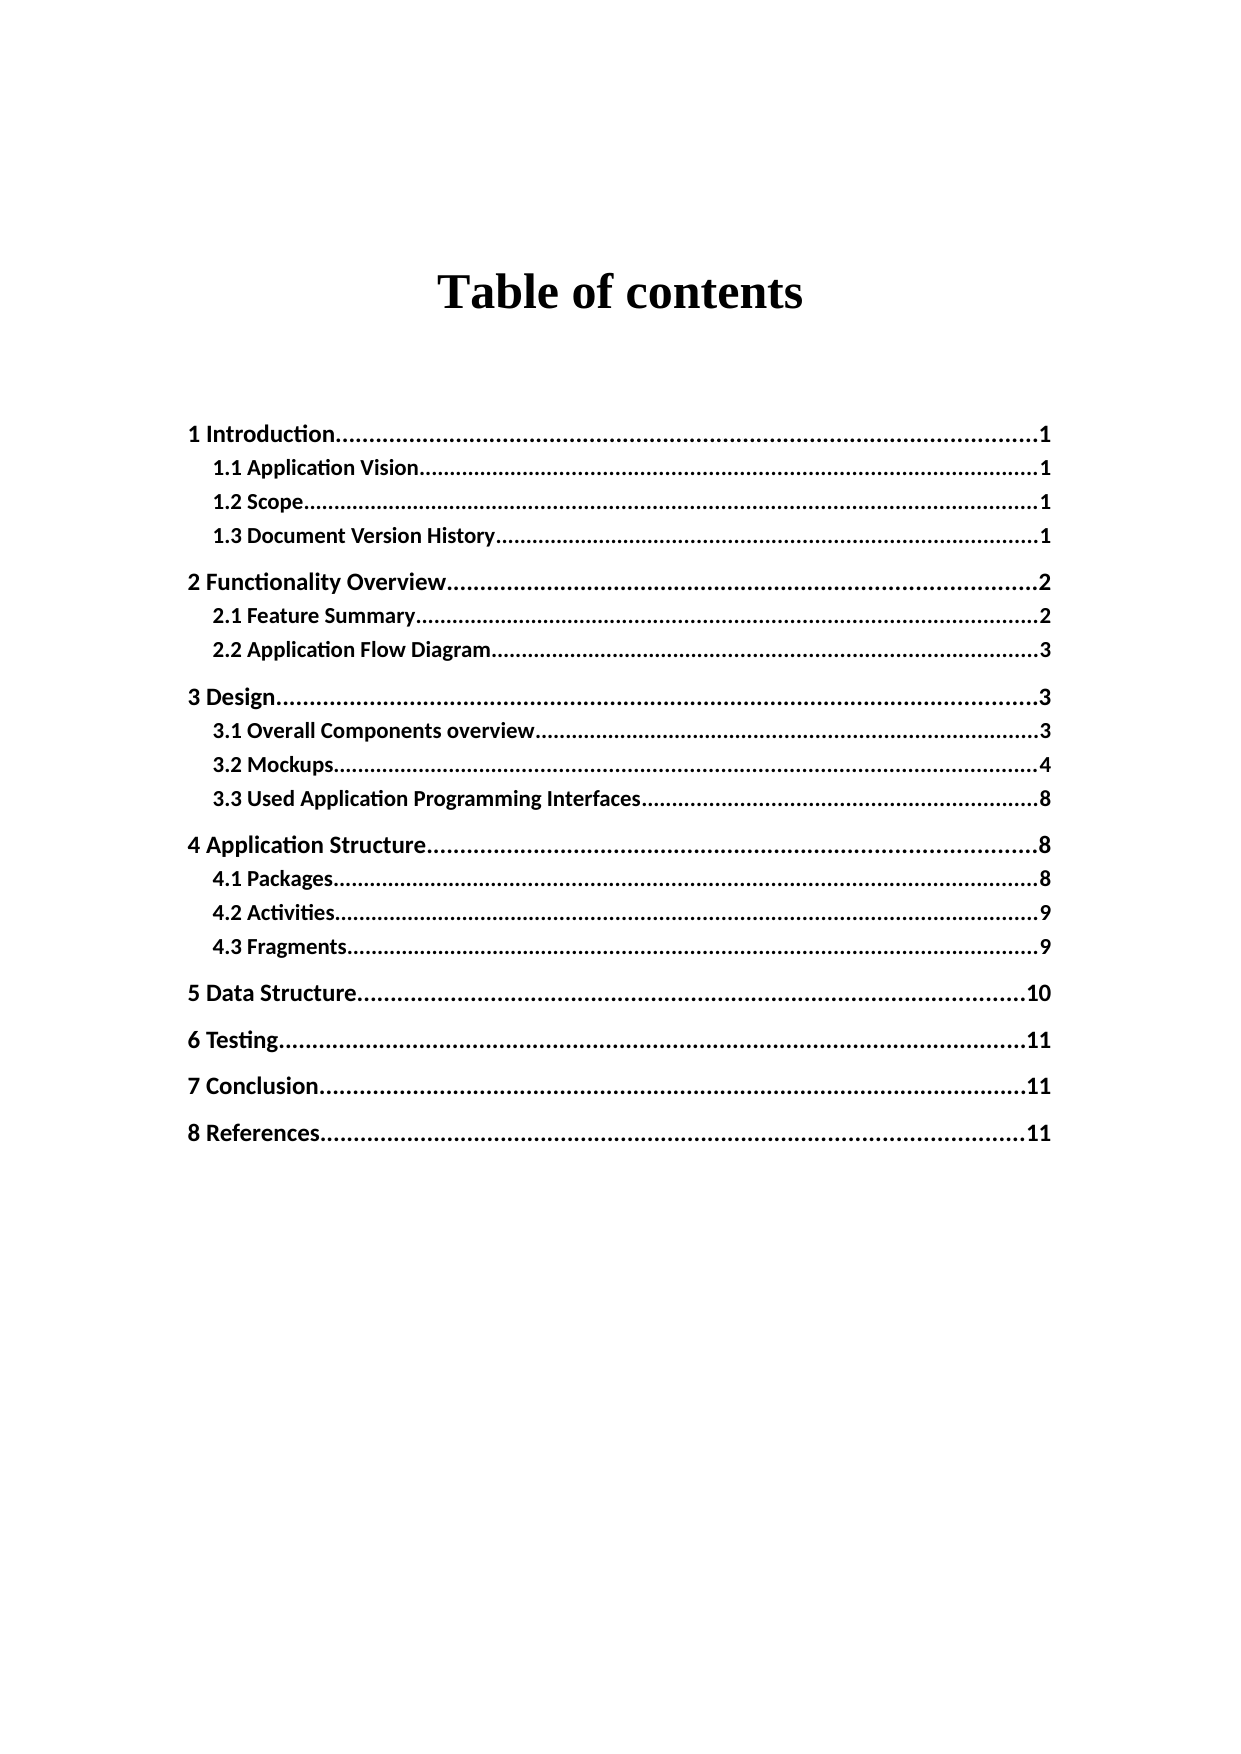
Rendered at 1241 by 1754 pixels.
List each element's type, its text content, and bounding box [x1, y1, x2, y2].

text 3.3 Used Application Programming Interfaces 8 [212, 781, 1053, 815]
text 4 Application Structure 8 [187, 827, 1053, 861]
text 2 Functionality Overview 2 [187, 565, 1053, 599]
text 1 Introduction 1 [187, 416, 1053, 450]
text 5 Data Structure 10 [187, 976, 1053, 1010]
text 6 Testing 11 [187, 1022, 1053, 1056]
text 8 References 11 [187, 1115, 1053, 1149]
text 1.3 Document Version History 1 [212, 518, 1053, 552]
text 2.1 Feature Summary 2 [212, 599, 1053, 633]
text 1.2 Scope 1 [212, 484, 1053, 518]
text 7 Conclusion 11 [187, 1069, 1053, 1103]
text 3.1 Overall Components overview 3 [212, 713, 1053, 747]
text 4.2 Activities 9 [212, 895, 1053, 929]
text 4.3 Fragments 9 [212, 929, 1053, 963]
text 4.1 Packages 8 [212, 861, 1053, 895]
text 1.1 Application Vision 1 [212, 450, 1053, 484]
text 3 Design 3 [187, 679, 1053, 713]
text 3.2 Mockups 4 [212, 747, 1053, 781]
text 2.2 Application Flow Diagram 3 [212, 633, 1053, 667]
text Table of contents [187, 256, 1053, 324]
